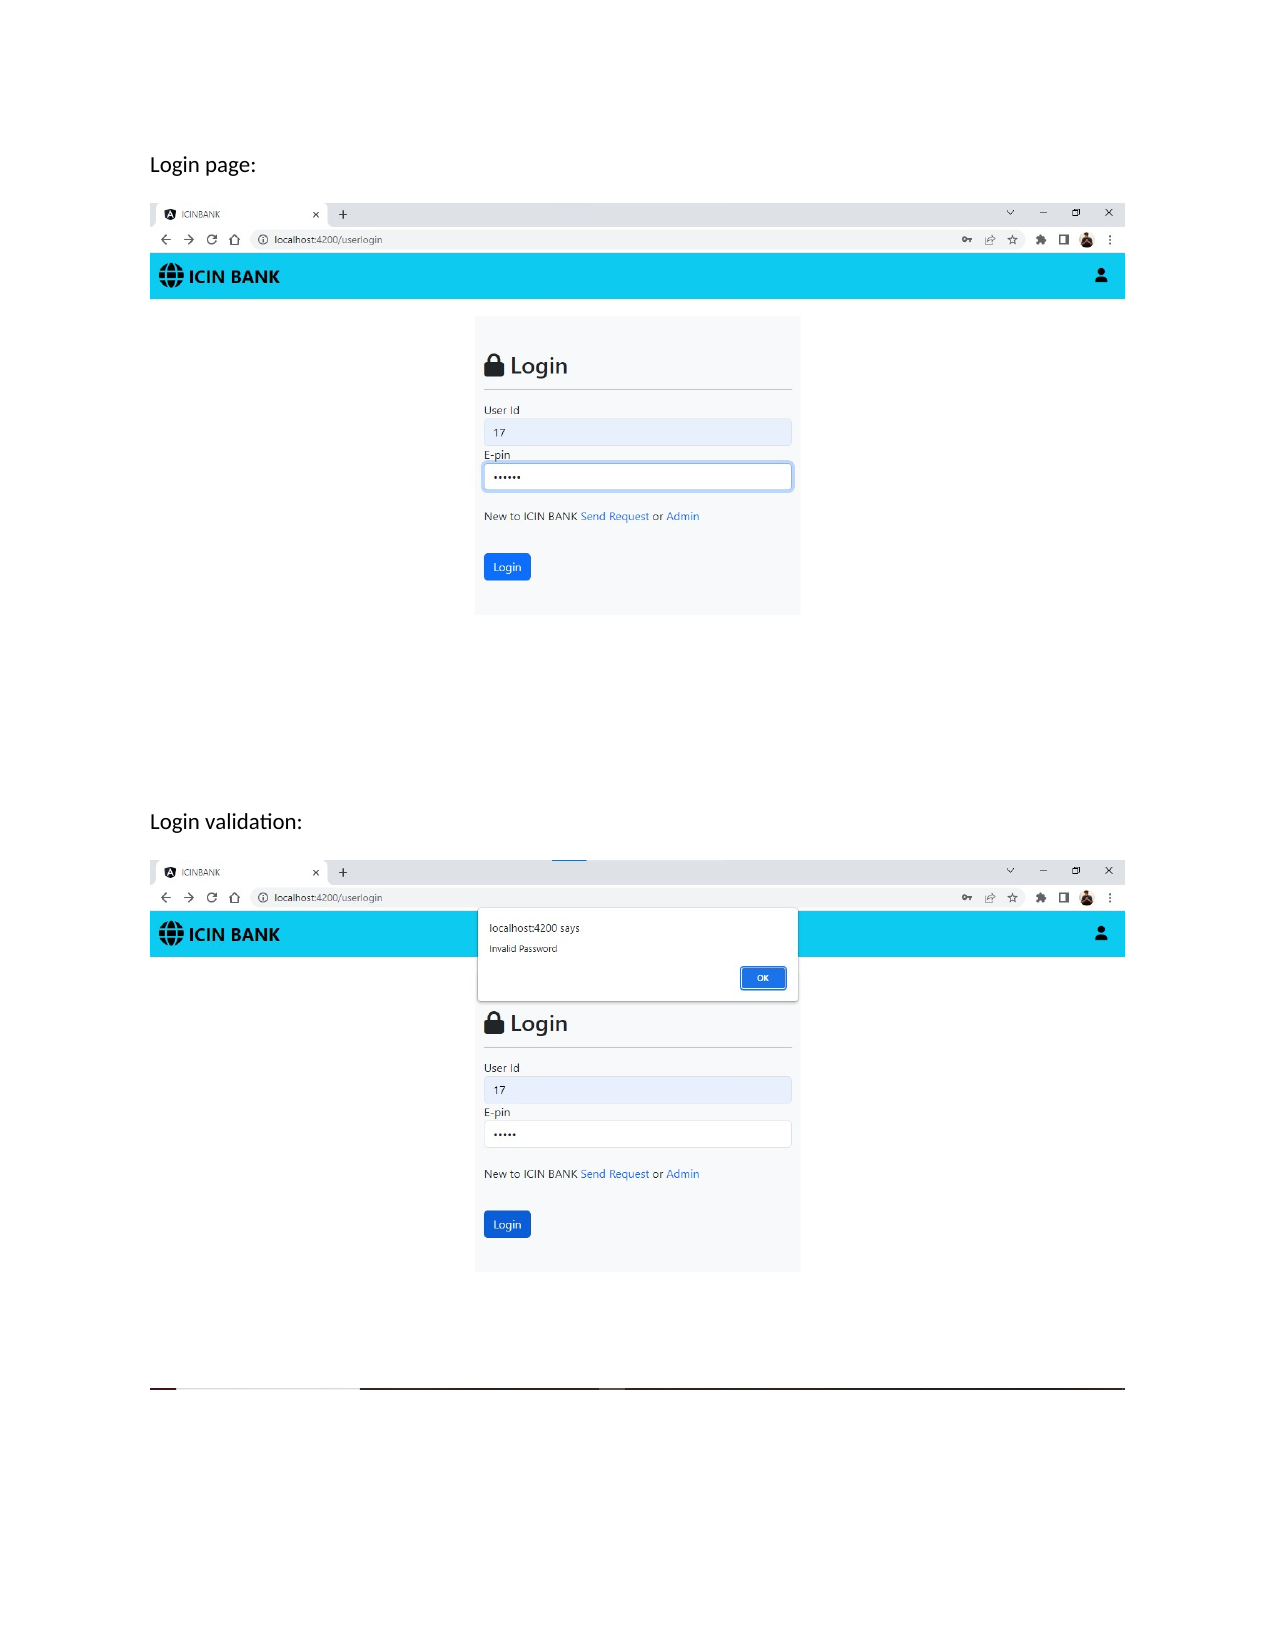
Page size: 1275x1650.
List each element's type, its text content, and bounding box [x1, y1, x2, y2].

text Login page: [150, 150, 1125, 178]
picture [150, 860, 1125, 1390]
picture [150, 203, 1125, 729]
text Login validation: [150, 807, 1125, 835]
